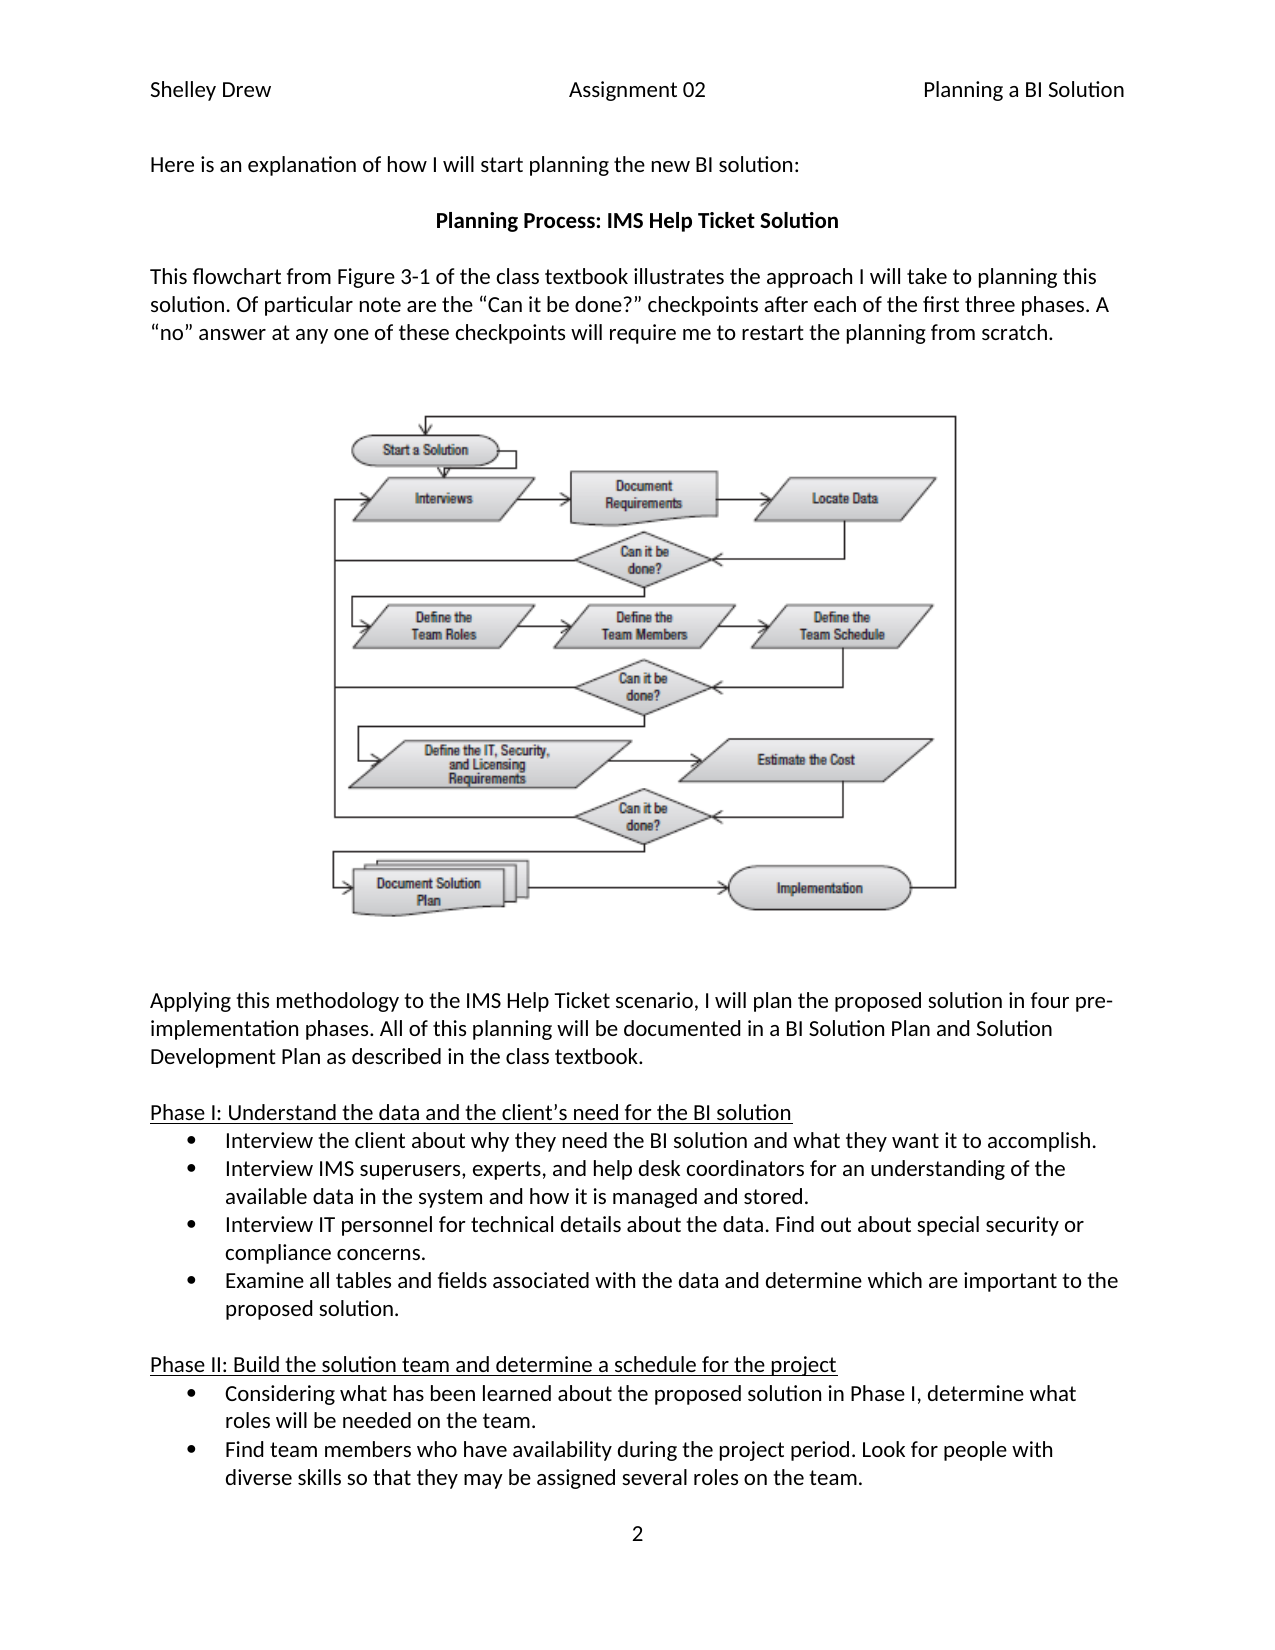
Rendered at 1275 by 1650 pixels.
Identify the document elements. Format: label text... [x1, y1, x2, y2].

list Interview the client about why they need the BI solution and what they want it to accomplish. [187, 1126, 1125, 1154]
list Interview IT personnel for technical details about the data. Find out about special security or compliance concerns. [187, 1211, 1125, 1267]
list Examine all tables and fields associated with the data and determine which are important to the proposed solution. [187, 1267, 1125, 1323]
list Considering what has been learned about the proposed solution in Phase I, determine what roles will be needed on the team. [187, 1379, 1125, 1435]
list Find team members who have availability during the project period. Look for people with diverse skills so that they may be assigned several roles on the team. [187, 1435, 1125, 1491]
text This flowchart from Figure 3-1 of the class textbook illustrates the approach I will take to planning this solution. Of particular note are the “Can it be done?” checkpoints after each of the first three phases. A “no” answer at any one of these checkpoints will require me to restart the planning from scratch. [150, 262, 1125, 346]
text Planning Process: IMS Help Ticket Solution [150, 206, 1125, 234]
text Phase I: Understand the data and the client’s need for the BI solution [150, 1098, 1125, 1126]
text Phase II: Build the solution team and determine a schedule for the project [150, 1351, 1125, 1379]
text Here is an explanation of how I will start planning the new BI solution: [150, 150, 1125, 178]
list Interview IMS superusers, experts, and help desk coordinators for an understanding of the available data in the system and how it is managed and stored. [187, 1154, 1125, 1211]
picture [300, 402, 991, 931]
text Applying this methodology to the IMS Help Ticket scenario, I will plan the proposed solution in four pre-implementation phases. All of this planning will be documented in a BI Solution Plan and Solution Development Plan as described in the class textbook. [150, 986, 1125, 1070]
